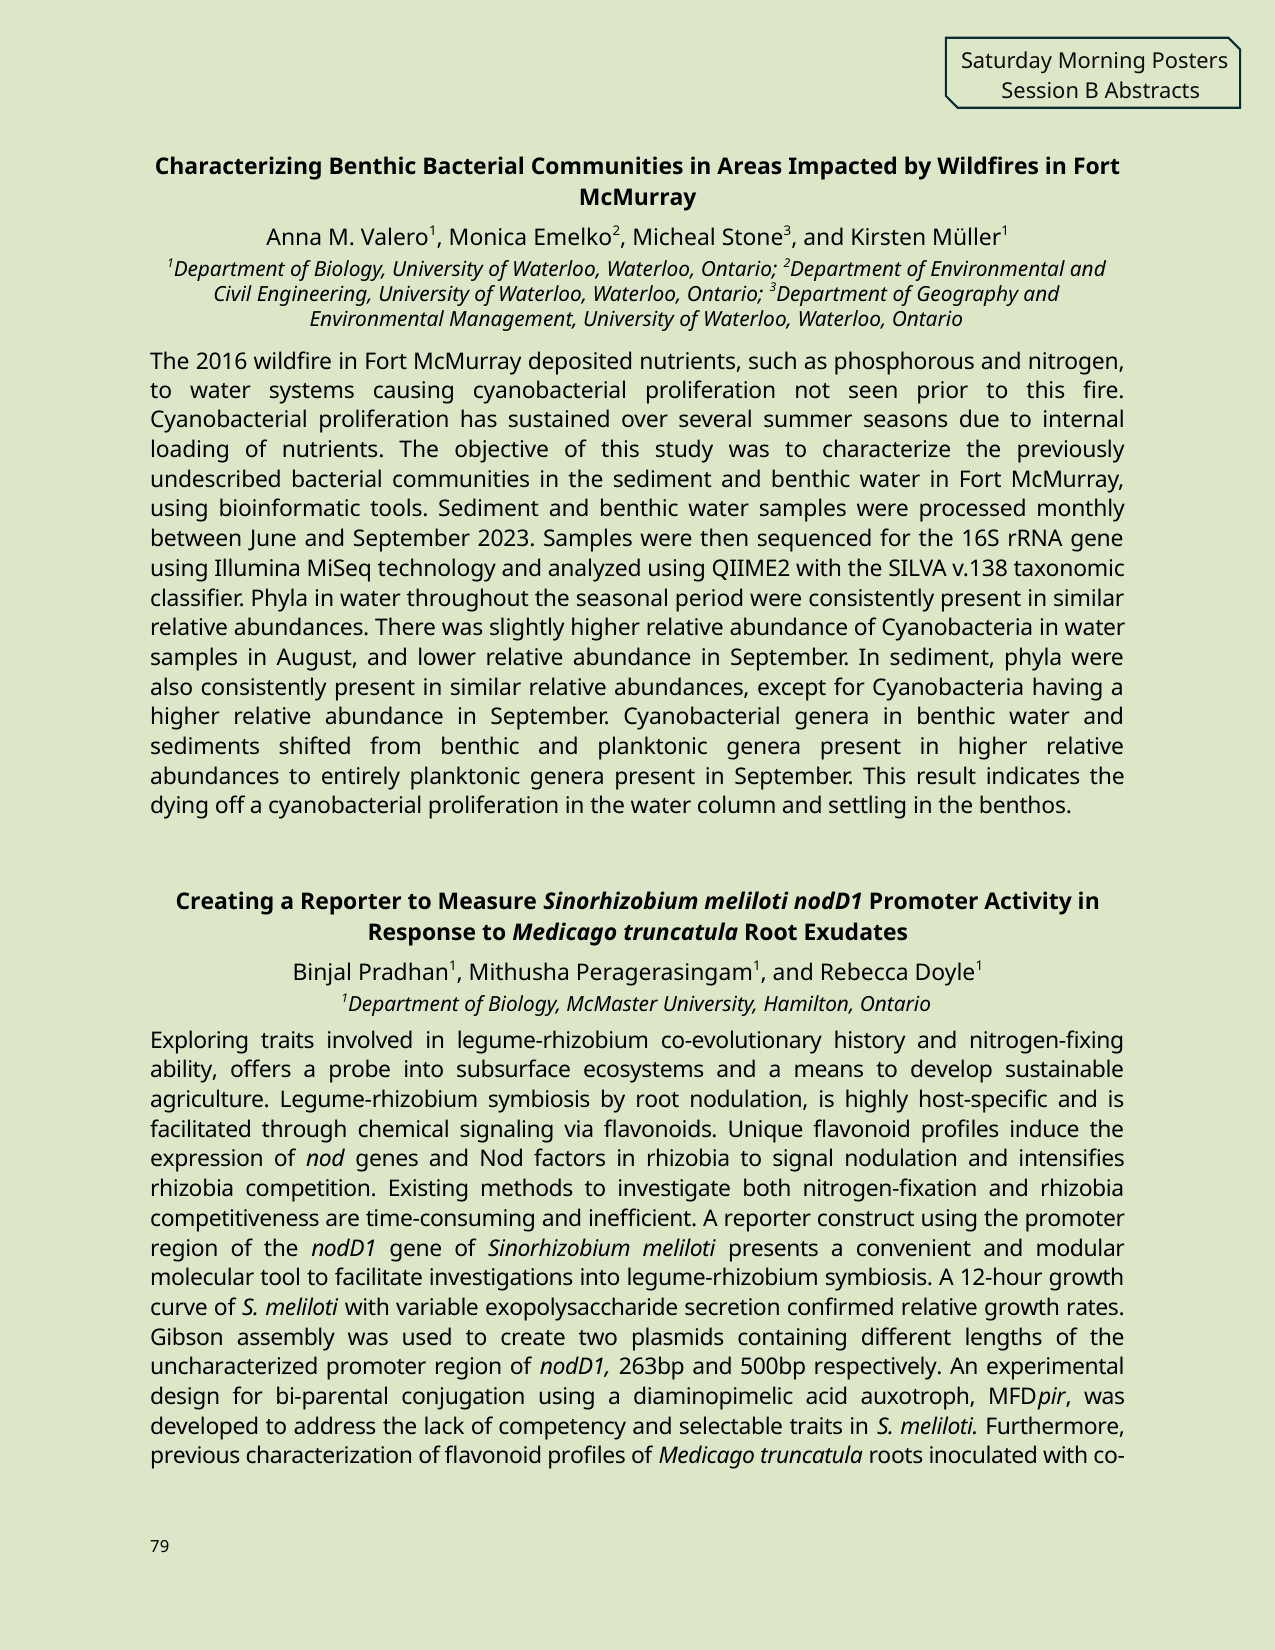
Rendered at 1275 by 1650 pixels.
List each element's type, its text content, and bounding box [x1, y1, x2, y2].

title Characterizing Benthic Bacterial Communities in Areas Impacted by Wildfires in Fort McMurray [150, 150, 1125, 212]
text The 2016 wildfire in Fort McMurray deposited nutrients, such as phosphorous and nitrogen, to water systems causing cyanobacterial proliferation not seen prior to this fire. Cyanobacterial proliferation has sustained over several summer seasons due to internal loading of nutrients. The objective of this study was to characterize the previously undescribed bacterial communities in the sediment and benthic water in Fort McMurray, using bioinformatic tools. Sediment and benthic water samples were processed monthly between June and September 2023. Samples were then sequenced for the 16S rRNA gene using Illumina MiSeq technology and analyzed using QIIME2 with the SILVA v.138 taxonomic classifier. Phyla in water throughout the seasonal period were consistently present in similar relative abundances. There was slightly higher relative abundance of Cyanobacteria in water samples in August, and lower relative abundance in September. In sediment, phyla were also consistently present in similar relative abundances, except for Cyanobacteria having a higher relative abundance in September. Cyanobacterial genera in benthic water and sediments shifted from benthic and planktonic genera present in higher relative abundances to entirely planktonic genera present in September. This result indicates the dying off a cyanobacterial proliferation in the water column and settling in the benthos. [150, 346, 1125, 821]
title Creating a Reporter to Measure Sinorhizobium meliloti nodD1 Promoter Activity in Response to Medicago truncatula Root Exudates [150, 885, 1125, 948]
list Anna M. Valero1, Monica Emelko2, Micheal Stone3, and Kirsten Müller1 [150, 221, 1125, 252]
list Binjal Pradhan1, Mithusha Peragerasingam1, and Rebecca Doyle1 [150, 956, 1125, 987]
text 1Department of Biology, University of Waterloo, Waterloo, Ontario; 2Department of Environmental and Civil Engineering, University of Waterloo, Waterloo, Ontario; 3Department of Geography and Environmental Management, University of Waterloo, Waterloo, Ontario [150, 256, 1125, 333]
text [150, 1025, 1125, 1471]
text 1Department of Biology, McMaster University, Hamilton, Ontario [150, 991, 1125, 1017]
